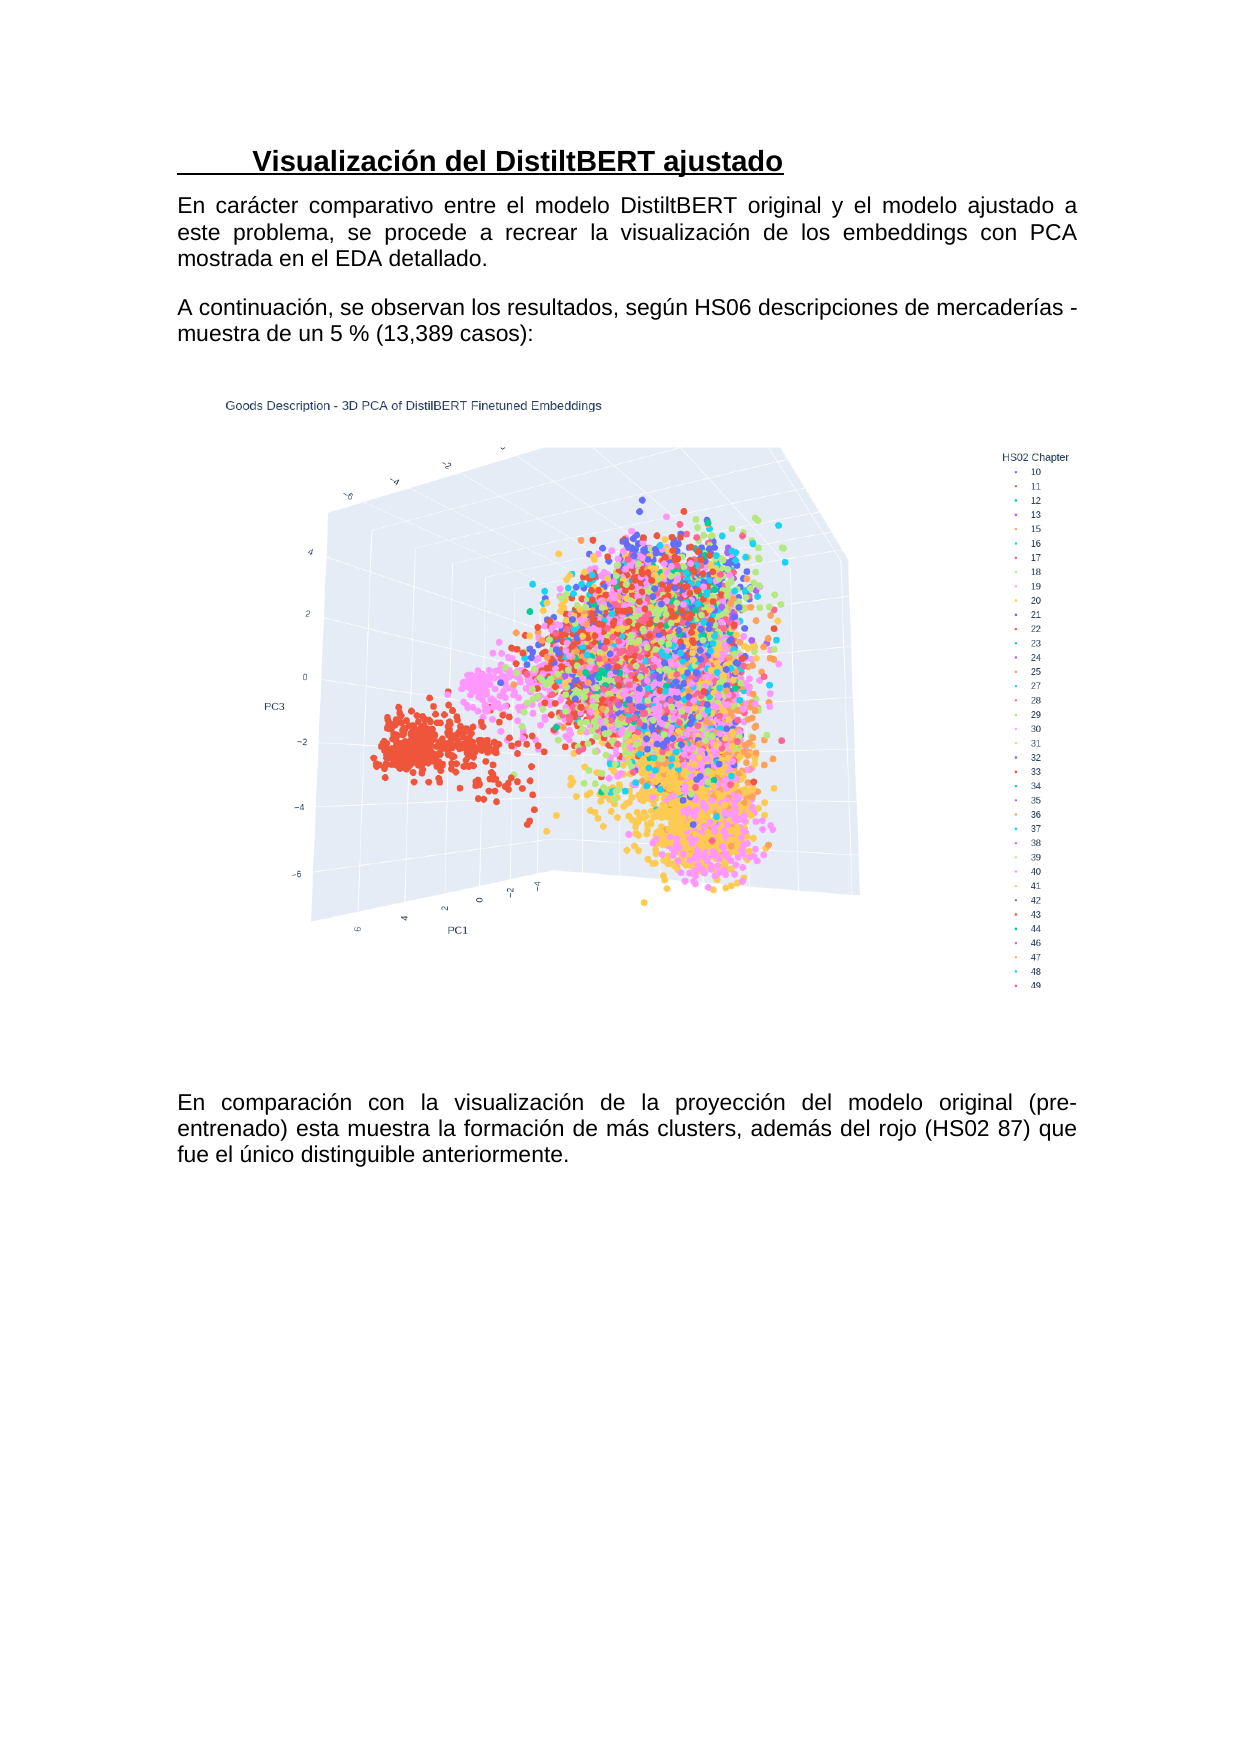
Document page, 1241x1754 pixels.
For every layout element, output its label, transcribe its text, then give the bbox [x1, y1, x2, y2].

text A continuación, se observan los resultados, según HS06 descripciones de mercaderías - muestra de un 5 % (13,389 casos): [177, 294, 1078, 347]
picture [180, 372, 1081, 1048]
subtitle Visualización del DistiltBERT ajustado [177, 144, 1078, 177]
text En carácter comparativo entre el modelo DistiltBERT original y el modelo ajustado a este problema, se procede a recrear la visualización de los embeddings con PCA mostrada en el EDA detallado. [177, 192, 1078, 271]
